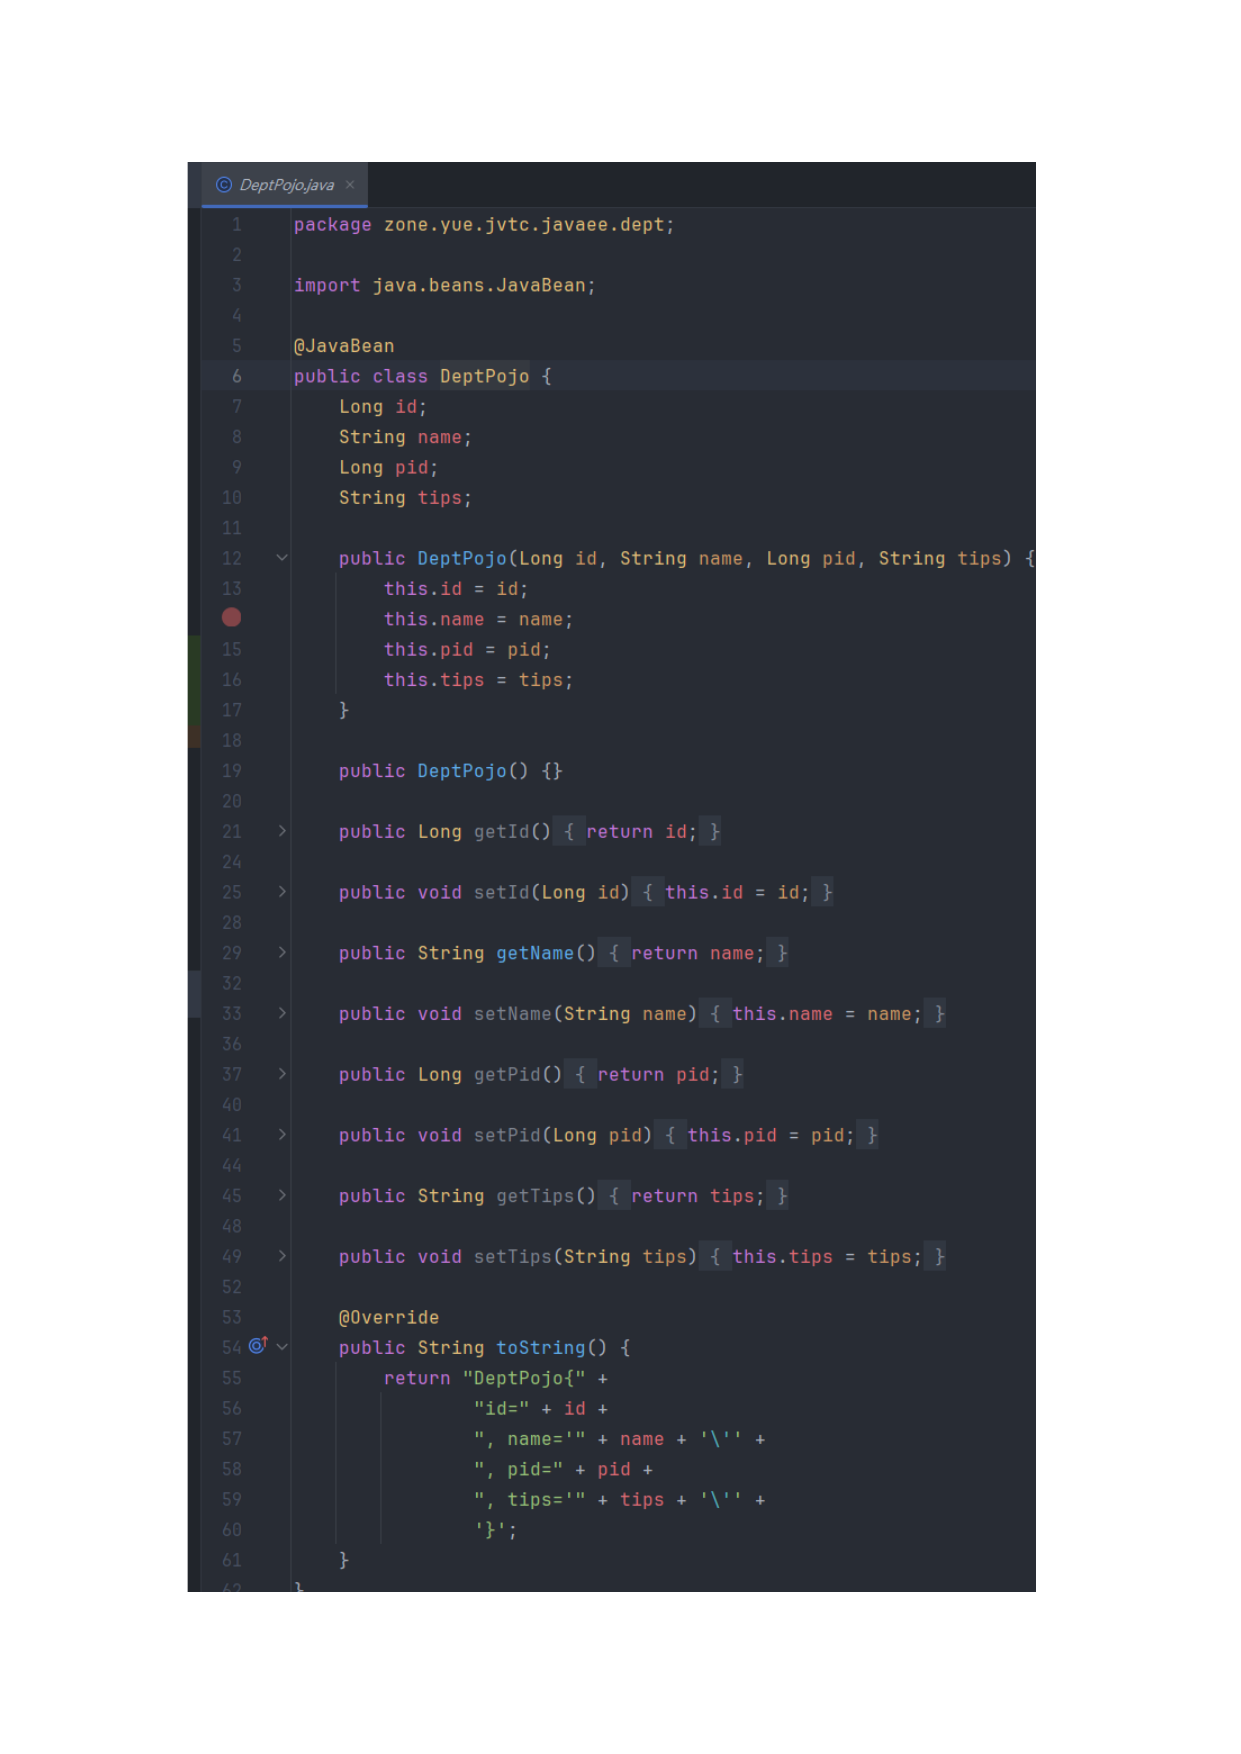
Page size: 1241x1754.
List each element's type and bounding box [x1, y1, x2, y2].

picture [187, 162, 1036, 1592]
